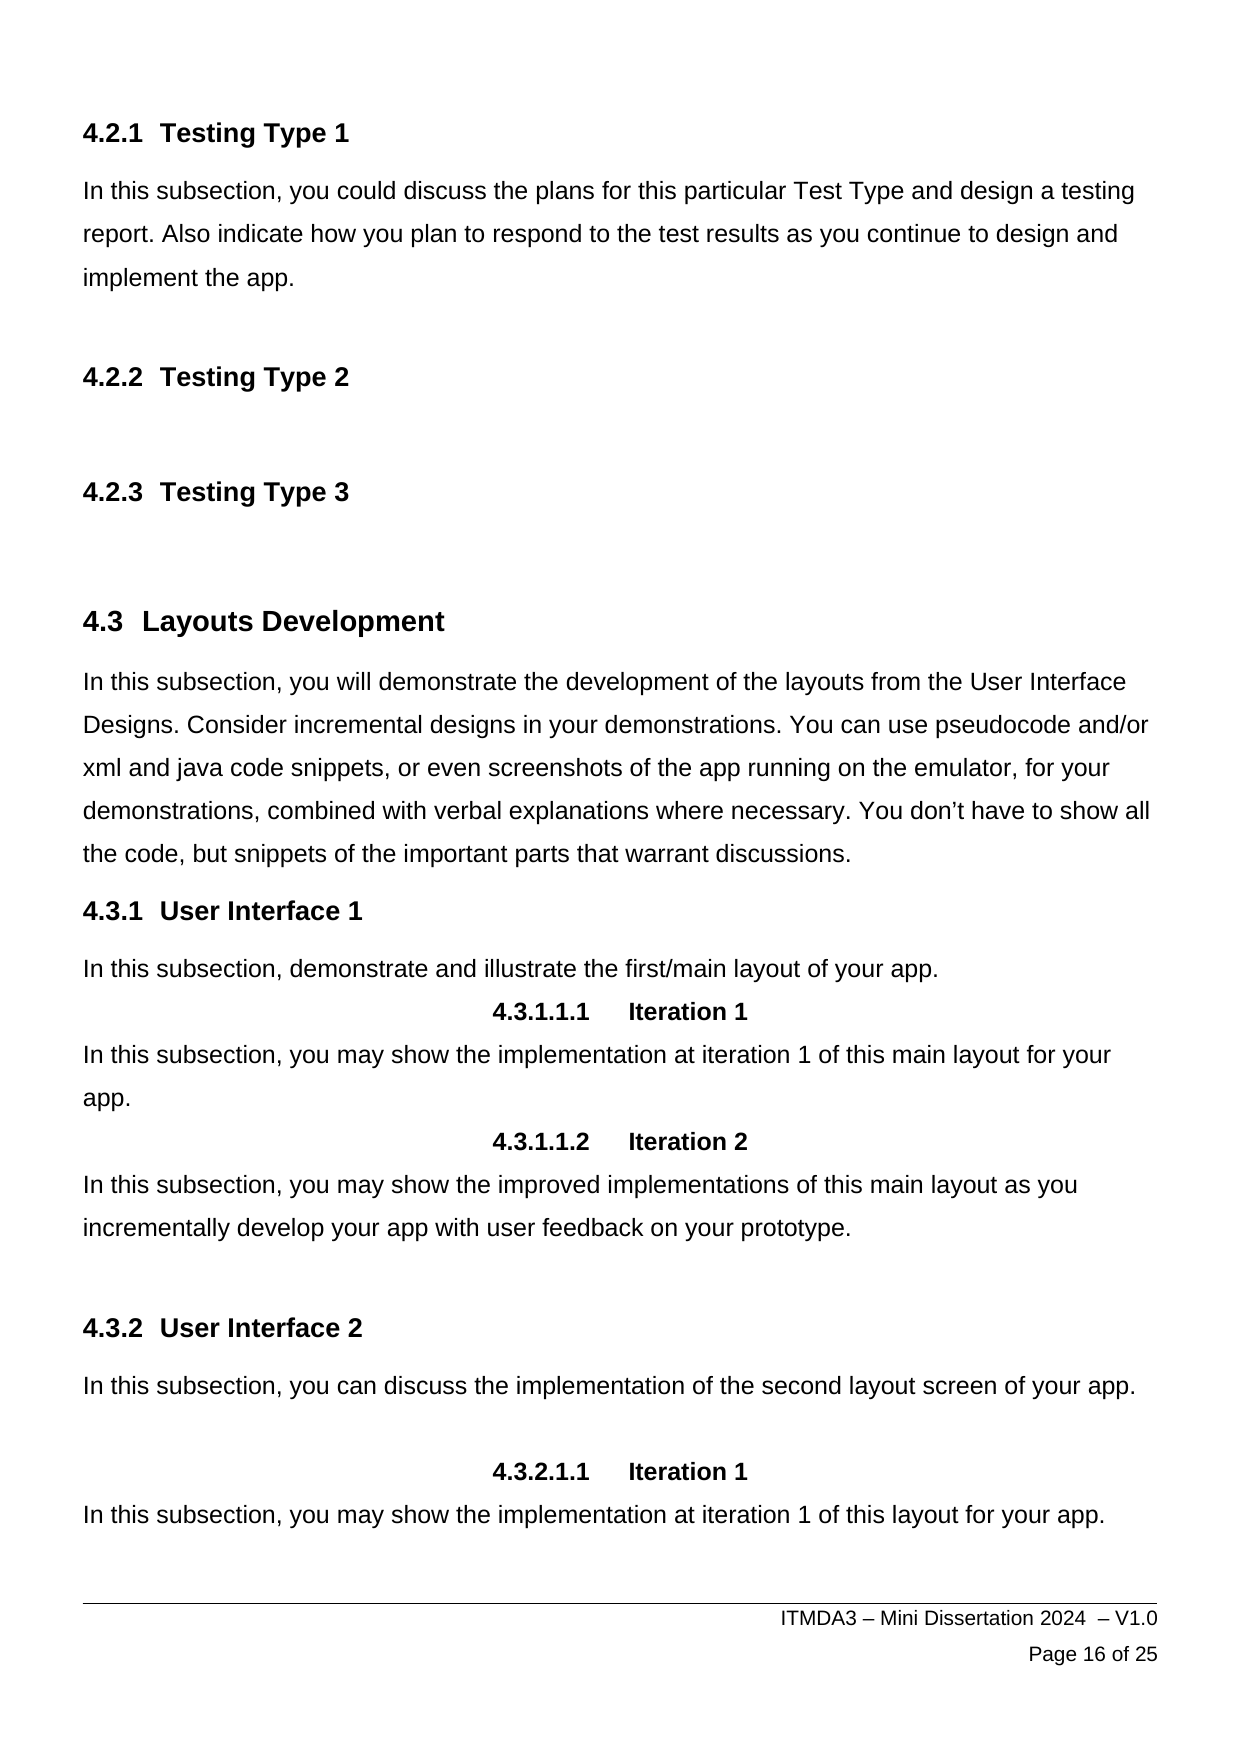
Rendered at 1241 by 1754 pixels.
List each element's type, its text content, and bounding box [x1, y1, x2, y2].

subtitle Iteration 1 [83, 1457, 1157, 1486]
subtitle User Interface 2 [83, 1312, 1157, 1343]
text In this subsection, you may show the improved implementations of this main layout as you incrementally develop your app with user feedback on your prototype. [83, 1170, 1157, 1242]
subtitle Testing Type 2 [83, 361, 1157, 392]
subtitle Iteration 2 [83, 1127, 1157, 1155]
subtitle Testing Type 3 [83, 476, 1157, 507]
text In this subsection, you can discuss the implementation of the second layout screen of your app. [83, 1371, 1157, 1400]
text In this subsection, you will demonstrate the development of the layouts from the User Interface Designs. Consider incremental designs in your demonstrations. You can use pseudocode and/or xml and java code snippets, or even screenshots of the app running on the emulator, for your demonstrations, combined with verbal explanations where necessary. You don’t have to show all the code, but snippets of the important parts that warrant discussions. [83, 667, 1157, 868]
text In this subsection, you could discuss the plans for this particular Test Type and design a testing report. Also indicate how you plan to respond to the test results as you continue to design and implement the app. [83, 176, 1157, 291]
subtitle Testing Type 1 [83, 117, 1157, 148]
subtitle Iteration 1 [83, 997, 1157, 1026]
text In this subsection, you may show the implementation at iteration 1 of this main layout for your app. [83, 1040, 1157, 1112]
subtitle Layouts Development [83, 604, 1157, 637]
subtitle User Interface 1 [83, 895, 1157, 926]
text In this subsection, you may show the implementation at iteration 1 of this layout for your app. [83, 1500, 1157, 1529]
text In this subsection, demonstrate and illustrate the first/main layout of your app. [83, 954, 1157, 983]
